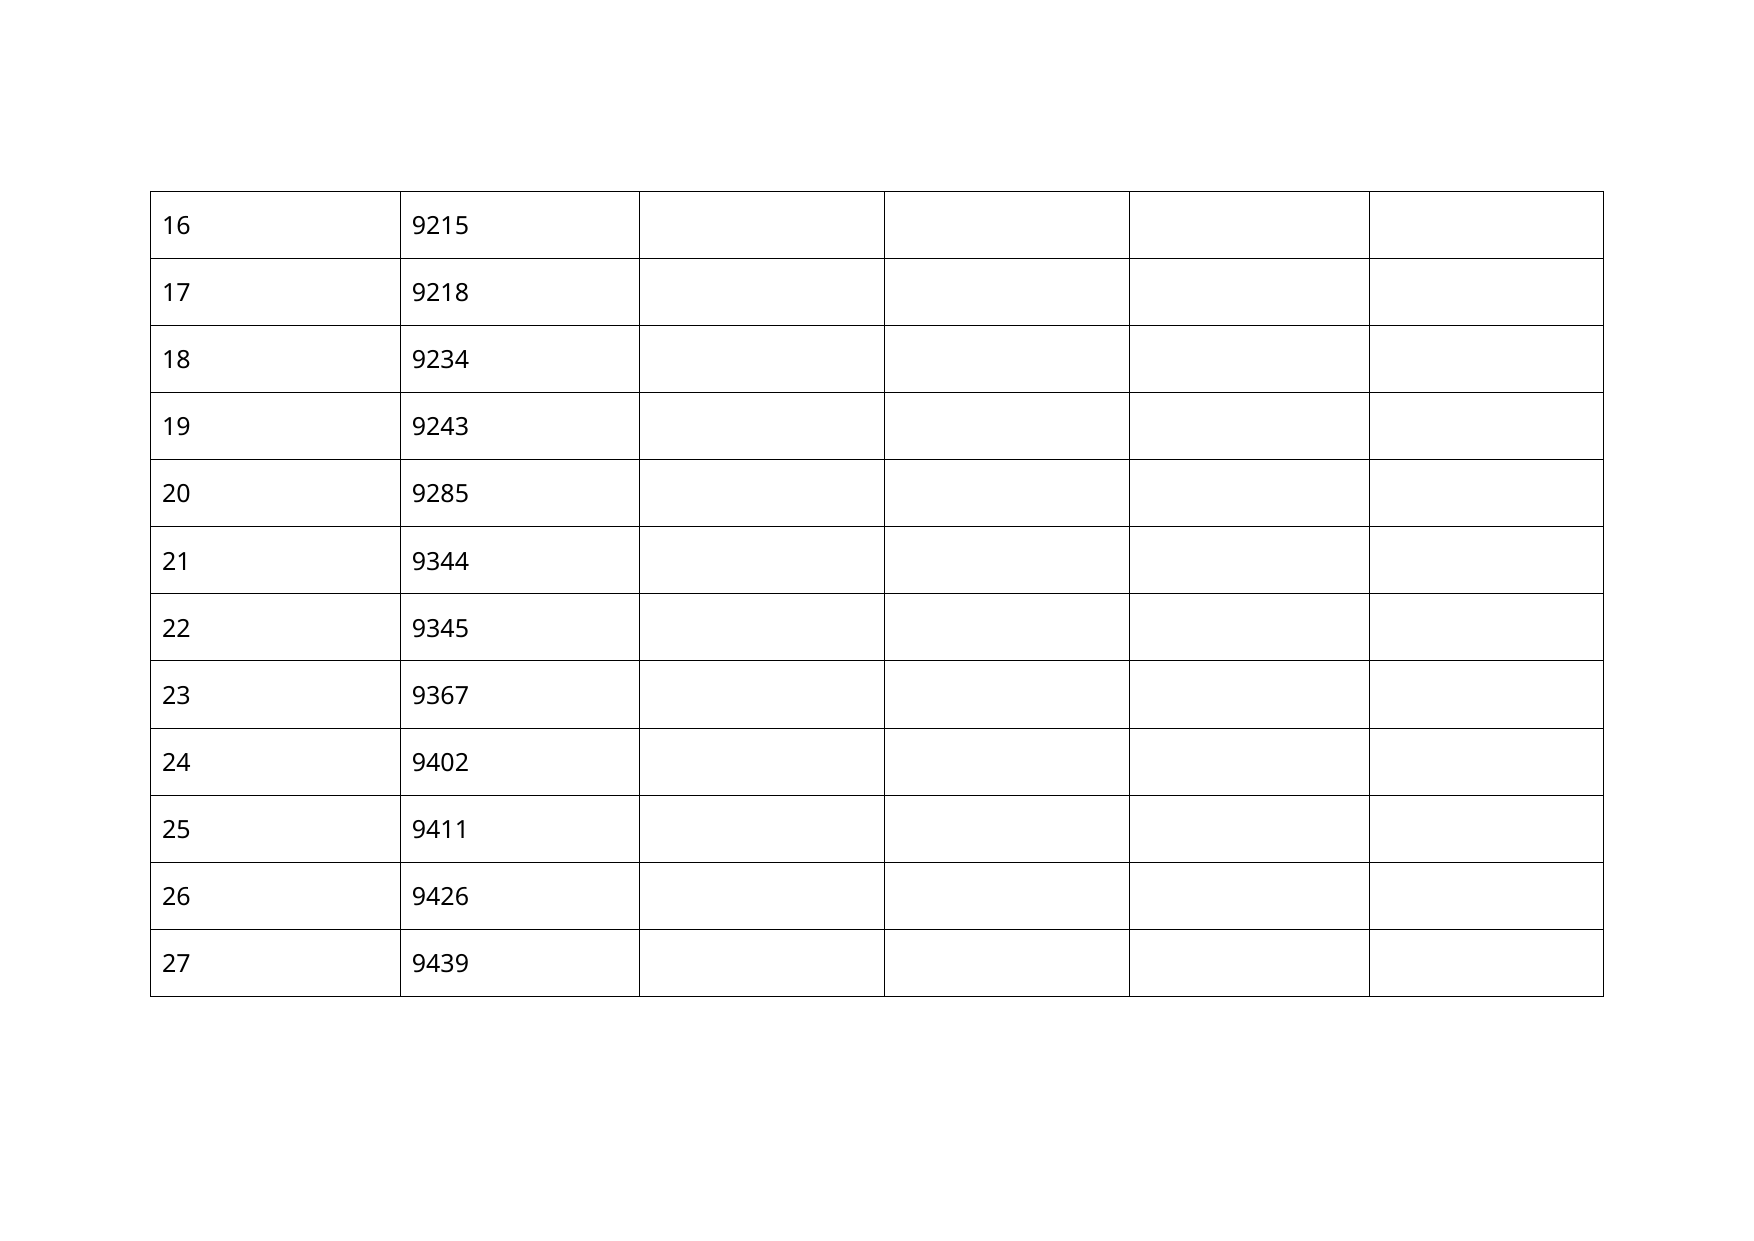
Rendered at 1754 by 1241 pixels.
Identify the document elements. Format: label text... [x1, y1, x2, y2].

table_cell 9426 [401, 863, 639, 929]
table_cell 17 [151, 259, 400, 325]
table_cell [1370, 594, 1603, 660]
table_cell [1370, 527, 1603, 593]
table_cell 9285 [401, 460, 639, 526]
table_cell [640, 259, 884, 325]
table_cell 18 [151, 326, 400, 392]
table_cell [885, 259, 1129, 325]
table_cell [1130, 527, 1369, 593]
table_cell 16 [151, 192, 400, 258]
table_cell [1130, 729, 1369, 794]
table_cell [1130, 192, 1369, 258]
table_cell [885, 192, 1129, 258]
table_cell 9367 [401, 661, 639, 727]
table_cell [1130, 863, 1369, 929]
table_cell 9218 [401, 259, 639, 325]
table_cell [1370, 930, 1603, 996]
table_cell [640, 460, 884, 526]
table_cell [640, 192, 884, 258]
table_cell 19 [151, 393, 400, 459]
table_cell [1130, 460, 1369, 526]
table_cell [1370, 326, 1603, 392]
table_cell [885, 594, 1129, 660]
table_cell [1370, 863, 1603, 929]
table_cell [1370, 729, 1603, 794]
table_cell [640, 661, 884, 727]
table_cell [1130, 661, 1369, 727]
table_cell 26 [151, 863, 400, 929]
table_cell 22 [151, 594, 400, 660]
table_cell [885, 661, 1129, 727]
table_cell [1370, 393, 1603, 459]
table_cell [640, 863, 884, 929]
table_cell [1130, 326, 1369, 392]
table_cell [1370, 192, 1603, 258]
table_cell [1130, 259, 1369, 325]
table_cell [1370, 796, 1603, 862]
table_cell [1130, 393, 1369, 459]
table_cell [640, 527, 884, 593]
table_cell [885, 527, 1129, 593]
table_cell 21 [151, 527, 400, 593]
table_cell 9345 [401, 594, 639, 660]
table_cell 9344 [401, 527, 639, 593]
table_cell [1130, 930, 1369, 996]
table_cell [1130, 594, 1369, 660]
table_cell [640, 326, 884, 392]
table_cell [885, 326, 1129, 392]
table_cell [885, 863, 1129, 929]
table_cell 9243 [401, 393, 639, 459]
table_cell [1130, 796, 1369, 862]
table_cell 9402 [401, 729, 639, 794]
table_cell [885, 460, 1129, 526]
table_cell [640, 393, 884, 459]
table_cell [1370, 259, 1603, 325]
table_cell 9439 [401, 930, 639, 996]
table_cell [885, 729, 1129, 794]
table_cell 9234 [401, 326, 639, 392]
table_cell 9215 [401, 192, 639, 258]
table_cell [640, 594, 884, 660]
table_cell 25 [151, 796, 400, 862]
table_cell 9411 [401, 796, 639, 862]
table_cell [640, 796, 884, 862]
table_cell 27 [151, 930, 400, 996]
table_cell 20 [151, 460, 400, 526]
table_cell [885, 796, 1129, 862]
table_cell [640, 729, 884, 794]
table_cell [640, 930, 884, 996]
table_cell 24 [151, 729, 400, 794]
table_cell [885, 930, 1129, 996]
table_cell [1370, 460, 1603, 526]
table_cell [1370, 661, 1603, 727]
table_cell [885, 393, 1129, 459]
table_cell 23 [151, 661, 400, 727]
